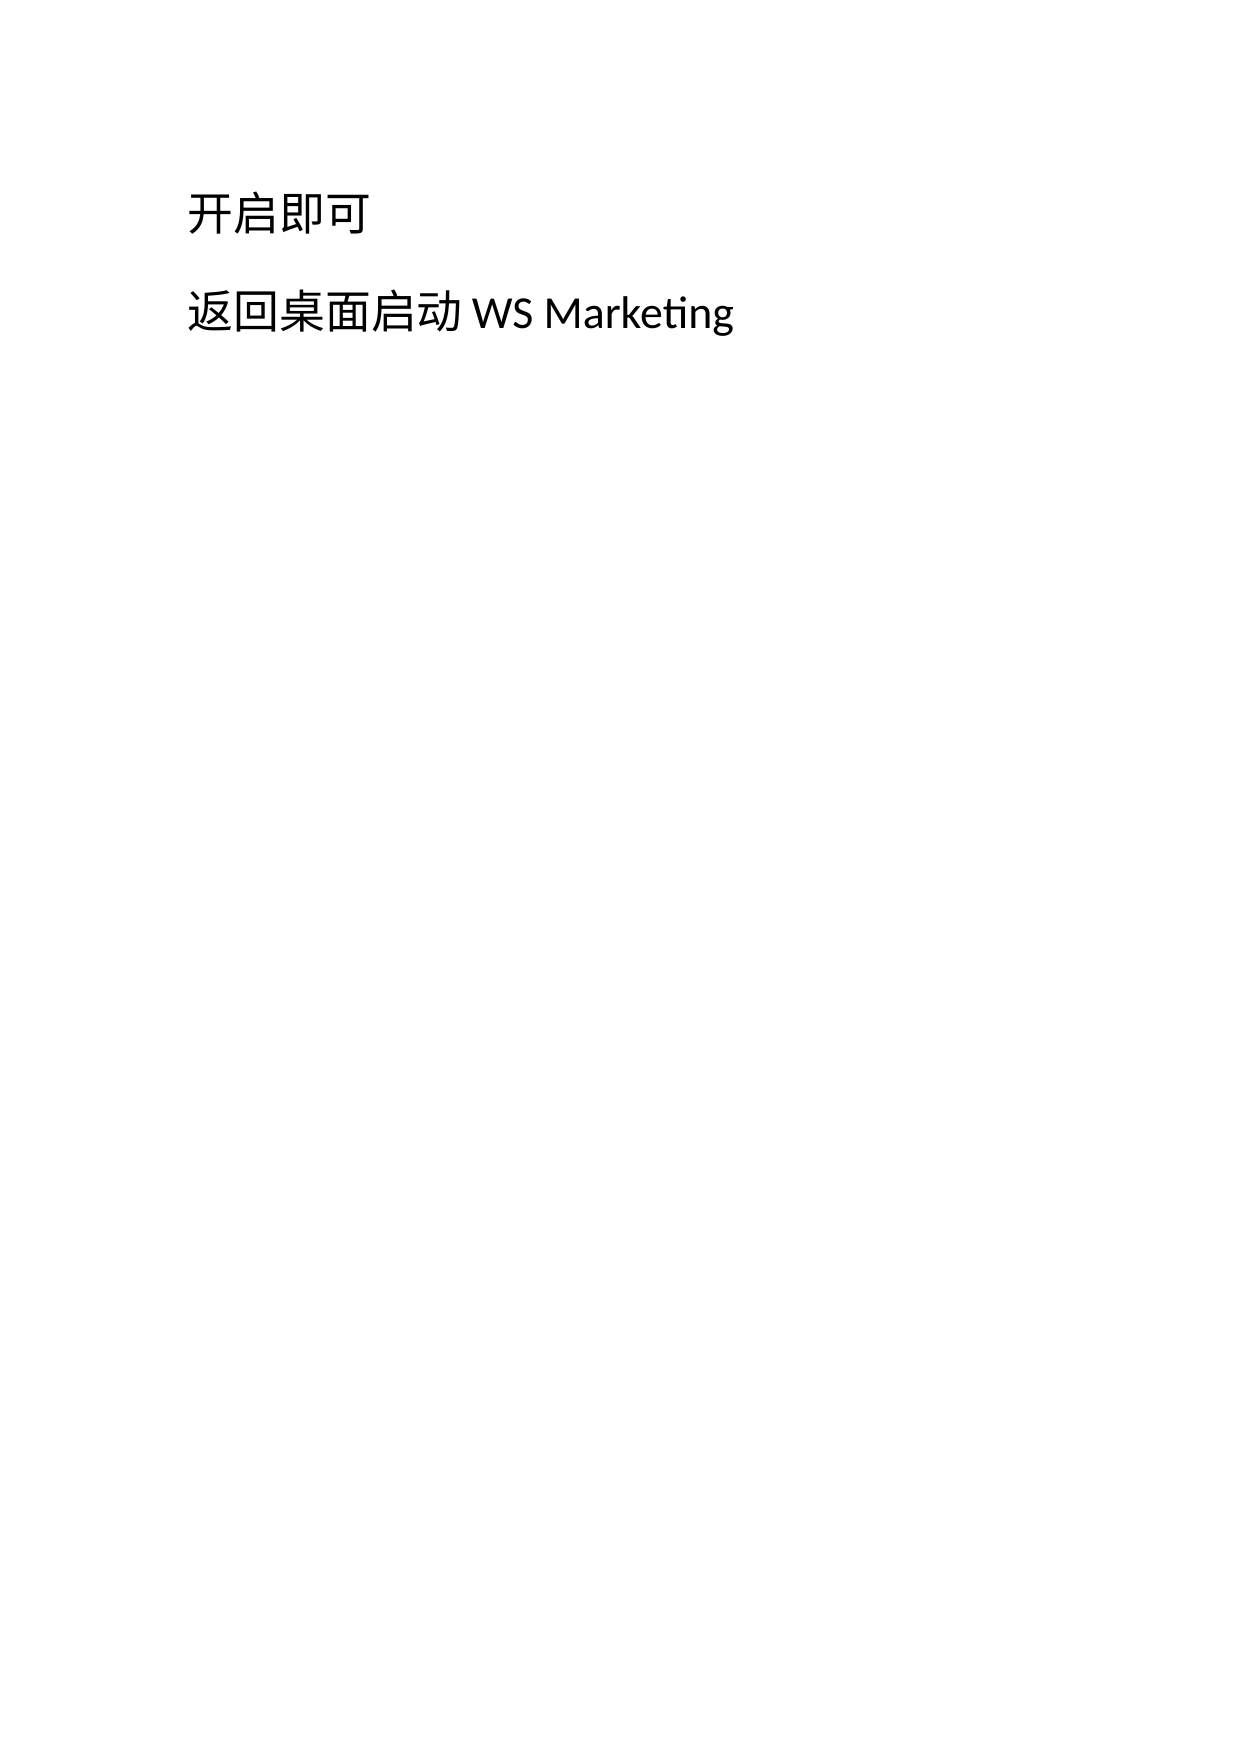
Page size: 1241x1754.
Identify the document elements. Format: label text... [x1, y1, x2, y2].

list 返回桌面启动WS Marketing [187, 259, 1053, 357]
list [187, 162, 1053, 259]
